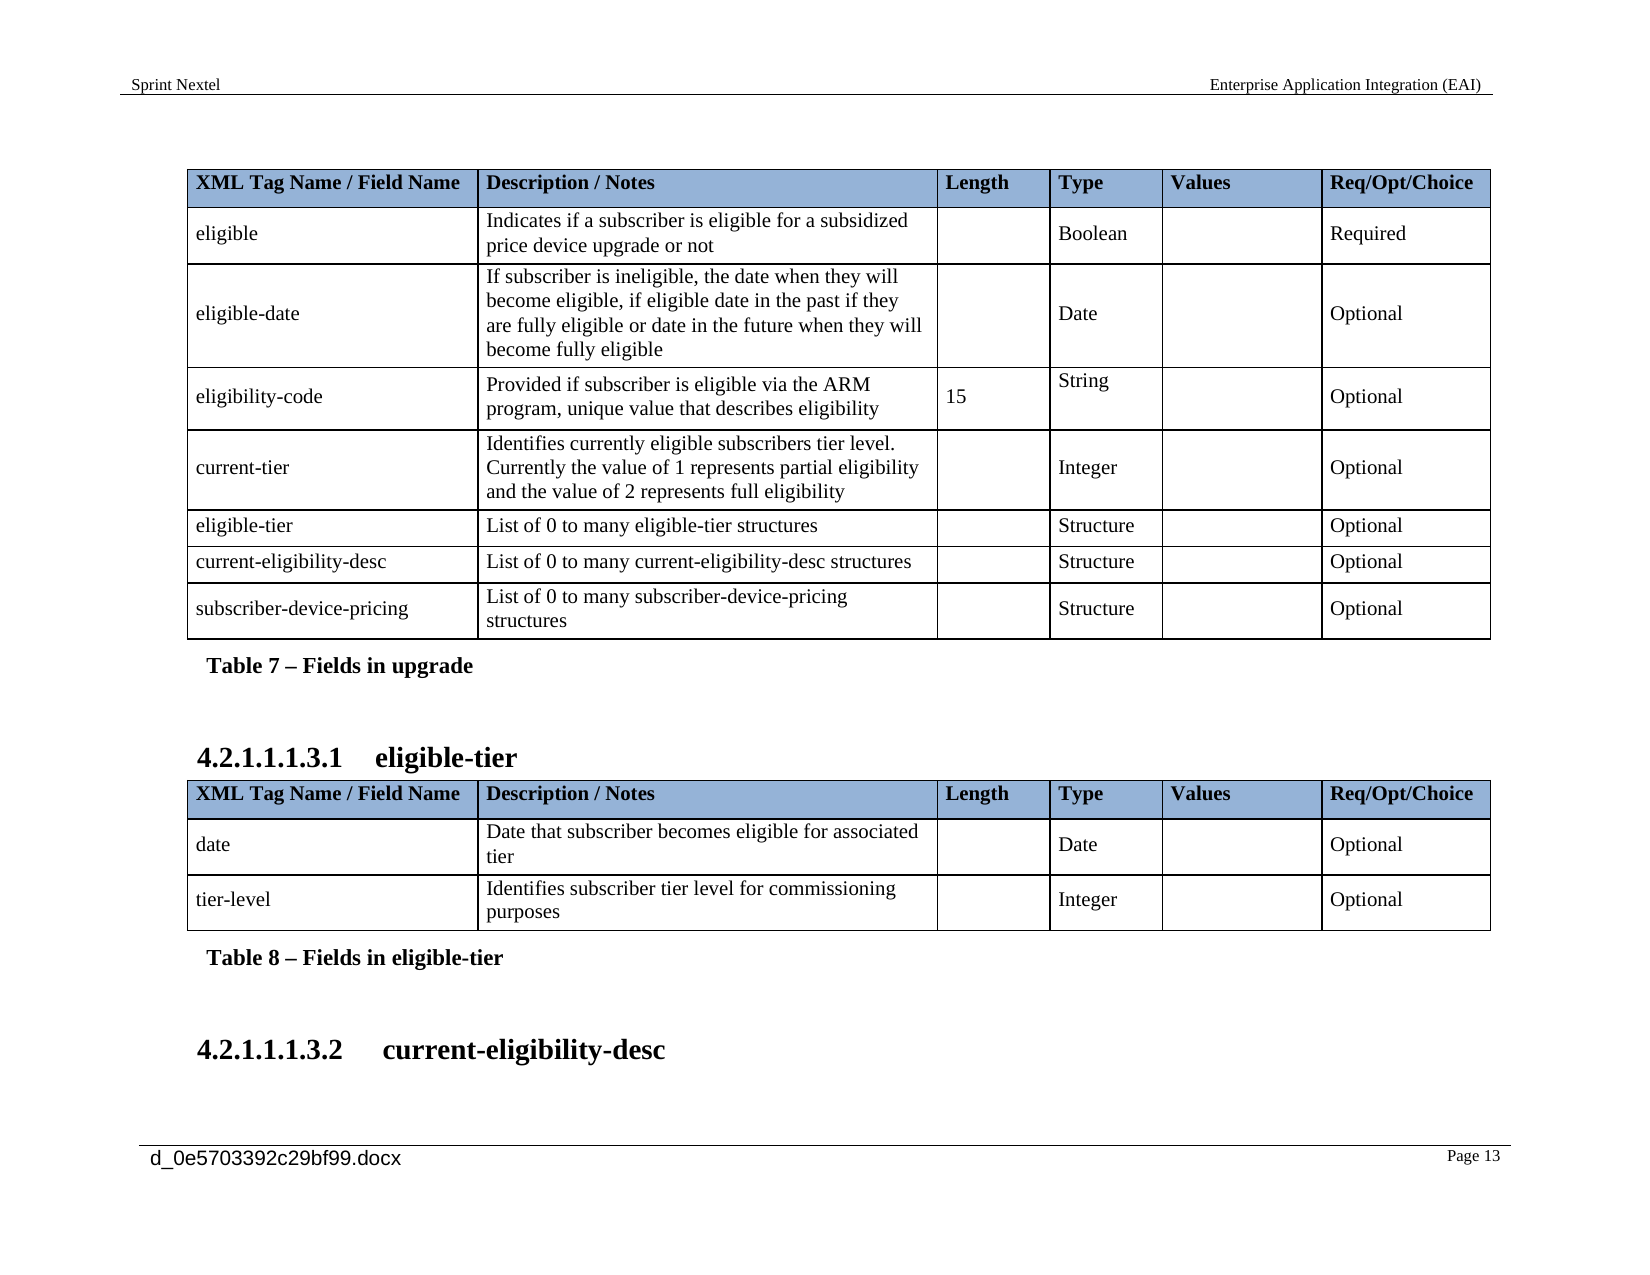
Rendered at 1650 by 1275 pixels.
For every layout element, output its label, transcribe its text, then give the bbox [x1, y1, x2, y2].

table_cell Optional [1323, 876, 1490, 930]
table_cell Date [1051, 820, 1162, 874]
table_header Values [1163, 170, 1321, 207]
table_cell Required [1323, 208, 1490, 263]
table_header Description / Notes [479, 781, 937, 818]
table_cell [938, 876, 1049, 930]
subtitle current-eligibility-desc [197, 1032, 1500, 1065]
table_cell [938, 584, 1049, 638]
table_cell String [1051, 368, 1162, 429]
table_cell Optional [1323, 511, 1490, 546]
table_cell eligible [188, 208, 477, 263]
table_cell Date [1051, 265, 1162, 367]
table_cell [938, 820, 1049, 874]
table_cell eligible-tier [188, 511, 477, 546]
table_cell [1163, 431, 1321, 509]
table_cell subscriber-device-pricing [188, 584, 477, 638]
table_cell Optional [1323, 820, 1490, 874]
table_cell Integer [1051, 876, 1162, 930]
table_cell [1163, 547, 1321, 582]
table_cell [938, 431, 1049, 509]
table_cell Integer [1051, 431, 1162, 509]
table_cell [1163, 265, 1321, 367]
table_cell [938, 511, 1049, 546]
table_cell Optional [1323, 368, 1490, 429]
table_cell [1163, 511, 1321, 546]
table_header Length [938, 170, 1049, 207]
table_cell [1163, 820, 1321, 874]
table_cell Date that subscriber becomes eligible for associated tier [479, 820, 937, 874]
table_cell Boolean [1051, 208, 1162, 263]
table_cell Optional [1323, 265, 1490, 367]
table_cell [938, 547, 1049, 582]
table_cell Identifies subscriber tier level for commissioning purposes [479, 876, 937, 930]
table_cell Structure [1051, 511, 1162, 546]
table_cell [1163, 584, 1321, 638]
table_cell Structure [1051, 547, 1162, 582]
table_cell [1163, 208, 1321, 263]
table_cell Indicates if a subscriber is eligible for a subsidized price device upgrade or not [479, 208, 937, 263]
table_cell [938, 208, 1049, 263]
text Table 7 – Fields in upgrade [206, 652, 1500, 678]
table_cell Optional [1323, 584, 1490, 638]
table_cell Optional [1323, 547, 1490, 582]
table_cell eligibility-code [188, 368, 477, 429]
table_cell Provided if subscriber is eligible via the ARM program, unique value that describes eligibility [479, 368, 937, 429]
table_cell List of 0 to many eligible-tier structures [479, 511, 937, 546]
table_header Description / Notes [479, 170, 937, 207]
table_cell eligible-date [188, 265, 477, 367]
table_cell List of 0 to many current-eligibility-desc structures [479, 547, 937, 582]
table_cell current-eligibility-desc [188, 547, 477, 582]
table_cell date [188, 820, 477, 874]
table_cell 15 [938, 368, 1049, 429]
table_cell [938, 265, 1049, 367]
table_cell Structure [1051, 584, 1162, 638]
text Table 8 – Fields in eligible-tier [206, 944, 1500, 970]
table_header Length [938, 781, 1049, 818]
table_header XML Tag Name / Field Name [188, 170, 477, 207]
table_cell Identifies currently eligible subscribers tier level. Currently the value of 1 represents partial eligibility and the value of 2 represents full eligibility [479, 431, 937, 509]
table_cell tier-level [188, 876, 477, 930]
table_cell Optional [1323, 431, 1490, 509]
table_header Values [1163, 781, 1321, 818]
table_header XML Tag Name / Field Name [188, 781, 477, 818]
table_cell current-tier [188, 431, 477, 509]
table_header Type [1051, 781, 1162, 818]
table_cell [1163, 876, 1321, 930]
table_header Req/Opt/Choice [1323, 781, 1490, 818]
table_cell [1163, 368, 1321, 429]
subtitle eligible-tier [197, 740, 1500, 773]
table_header Type [1051, 170, 1162, 207]
table_cell If subscriber is ineligible, the date when they will become eligible, if eligible date in the past if they are fully eligible or date in the future when they will become fully eligible [479, 265, 937, 367]
table_cell List of 0 to many subscriber-device-pricing structures [479, 584, 937, 638]
table_header Req/Opt/Choice [1323, 170, 1490, 207]
